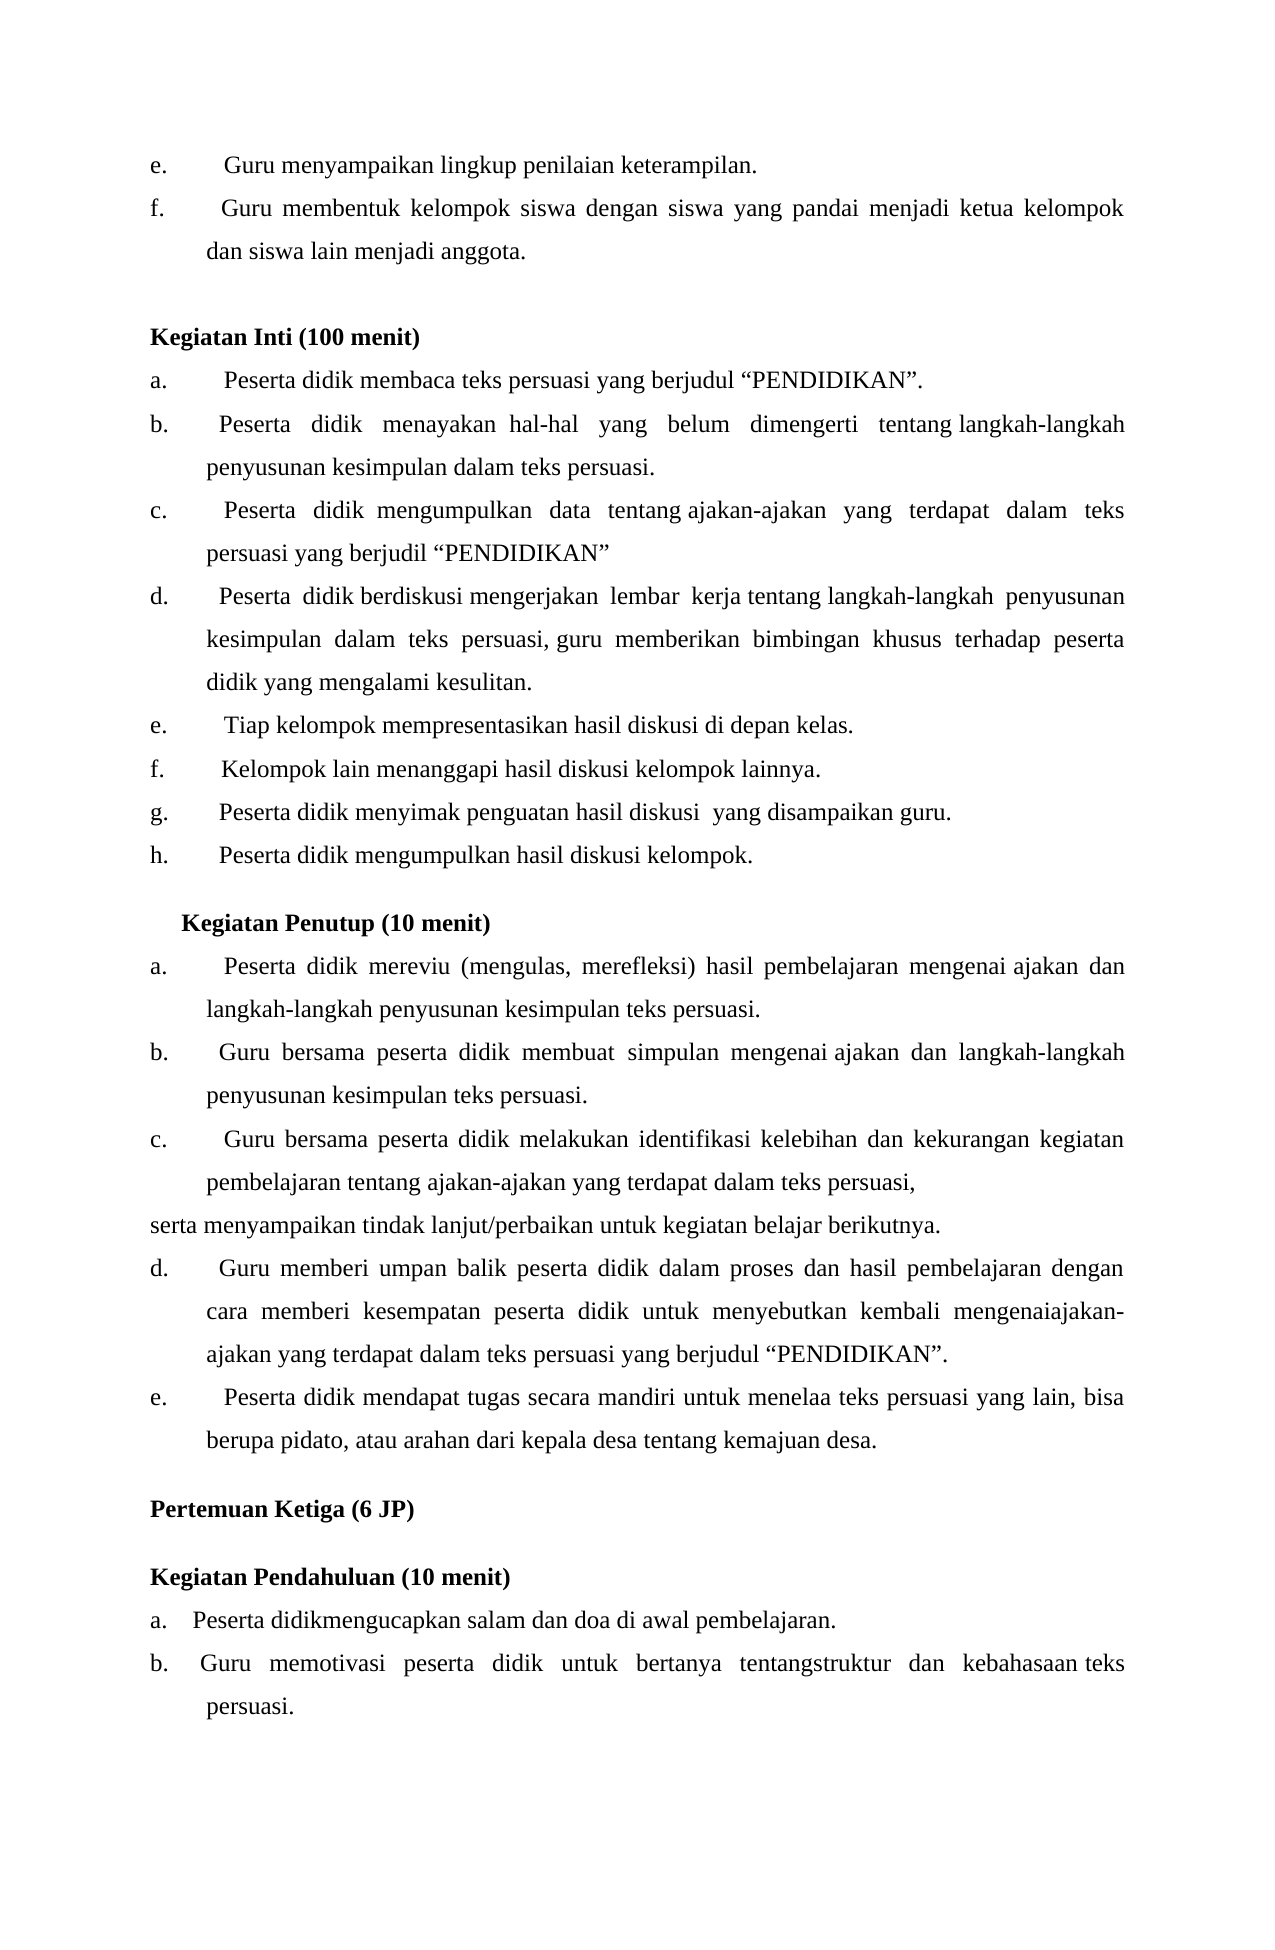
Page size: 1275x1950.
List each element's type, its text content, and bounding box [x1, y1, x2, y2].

text d. Guru memberi umpan balik peserta didik dalam proses dan hasil pembelajaran dengan cara memberi kesempatan peserta didik untuk menyebutkan kembali mengenaiajakan-ajakan yang terdapat dalam teks persuasi yang berjudul “PENDIDIKAN”. [150, 1253, 1125, 1368]
text e. Guru menyampaikan lingkup penilaian keterampilan. [150, 150, 1125, 179]
text f. Guru membentuk kelompok siswa dengan siswa yang pandai menjadi ketua kelompok dan siswa lain menjadi anggota. [150, 193, 1125, 265]
text e. Peserta didik mendapat tugas secara mandiri untuk menelaa teks persuasi yang lain, bisa berupa pidato, atau arahan dari kepala desa tentang kemajuan desa. [150, 1382, 1125, 1454]
text Pertemuan Ketiga (6 JP) [150, 1494, 1125, 1522]
text a. Peserta didik mereviu (mengulas, merefleksi) hasil pembelajaran mengenai ajakan dan langkah-langkah penyusunan kesimpulan teks persuasi. [150, 951, 1125, 1023]
text h. Peserta didik mengumpulkan hasil diskusi kelompok. [150, 840, 1125, 869]
text d. Peserta didik berdiskusi mengerjakan lembar kerja tentang langkah-langkah penyusunan kesimpulan dalam teks persuasi, guru memberikan bimbingan khusus terhadap peserta didik yang mengalami kesulitan. [150, 581, 1125, 696]
text g. Peserta didik menyimak penguatan hasil diskusi yang disampaikan guru. [150, 797, 1125, 826]
text Kegiatan Pendahuluan (10 menit) [150, 1562, 1125, 1591]
text b. Peserta didik menayakan hal-hal yang belum dimengerti tentang langkah-langkah penyusunan kesimpulan dalam teks persuasi. [150, 409, 1125, 481]
text Kegiatan Penutup (10 menit) [150, 908, 1125, 937]
text e. Tiap kelompok mempresentasikan hasil diskusi di depan kelas. [150, 711, 1125, 739]
text a. Peserta didikmengucapkan salam dan doa di awal pembelajaran. [150, 1605, 1125, 1634]
text a. Peserta didik membaca teks persuasi yang berjudul “PENDIDIKAN”. [150, 366, 1125, 394]
text f. Kelompok lain menanggapi hasil diskusi kelompok lainnya. [150, 754, 1125, 782]
text c. Guru bersama peserta didik melakukan identifikasi kelebihan dan kekurangan kegiatan pembelajaran tentang ajakan-ajakan yang terdapat dalam teks persuasi, [150, 1124, 1125, 1196]
text Kegiatan Inti (100 menit) [150, 322, 1125, 351]
text b. Guru memotivasi peserta didik untuk bertanya tentangstruktur dan kebahasaan teks persuasi. [150, 1648, 1125, 1720]
text serta menyampaikan tindak lanjut/perbaikan untuk kegiatan belajar berikutnya. [150, 1210, 1125, 1239]
text b. Guru bersama peserta didik membuat simpulan mengenai ajakan dan langkah-langkah penyusunan kesimpulan teks persuasi. [150, 1037, 1125, 1109]
text c. Peserta didik mengumpulkan data tentang ajakan-ajakan yang terdapat dalam teks persuasi yang berjudil “PENDIDIKAN” [150, 495, 1125, 567]
